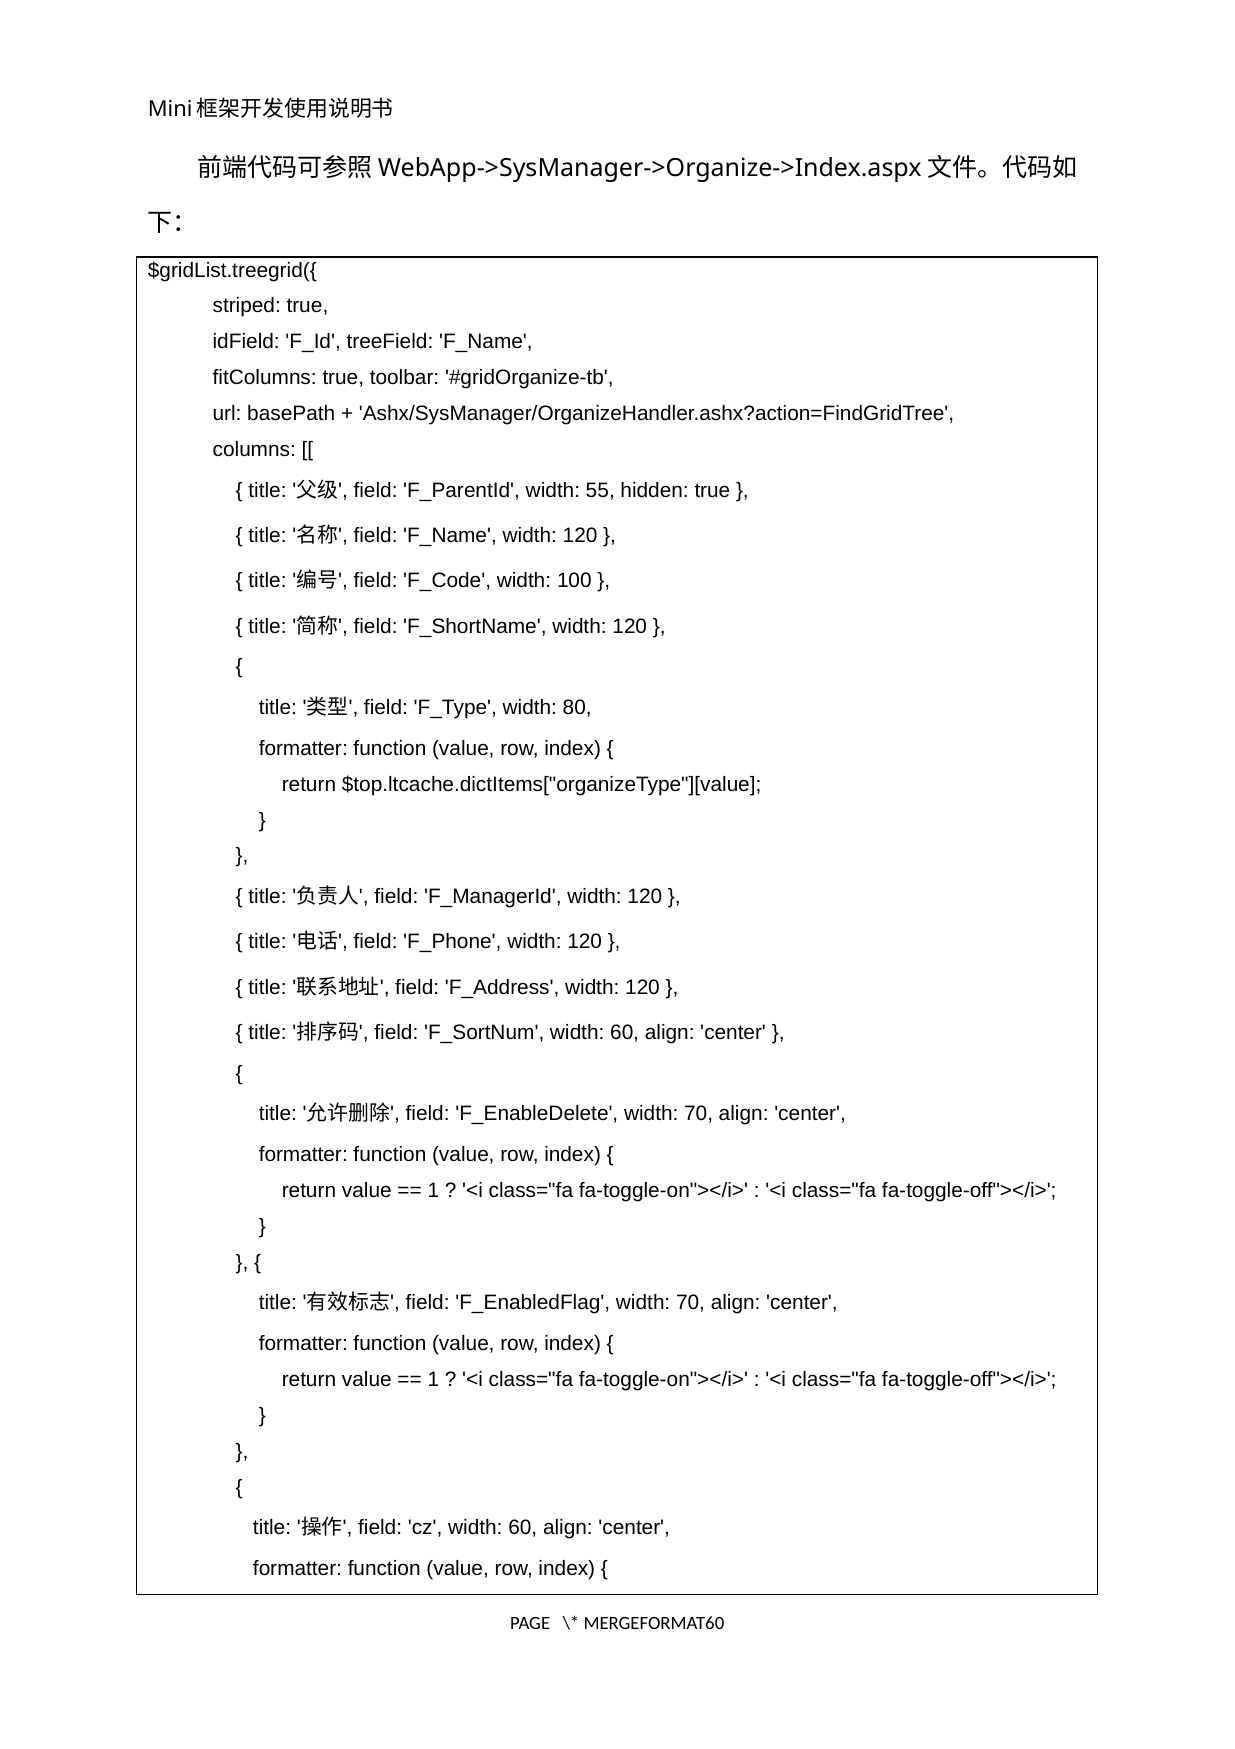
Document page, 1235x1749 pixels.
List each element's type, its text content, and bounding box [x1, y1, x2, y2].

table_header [137, 258, 1097, 1594]
text 前端代码可参照WebApp->SysManager->Organize->Index.aspx文件。代码如下： [148, 148, 1087, 238]
